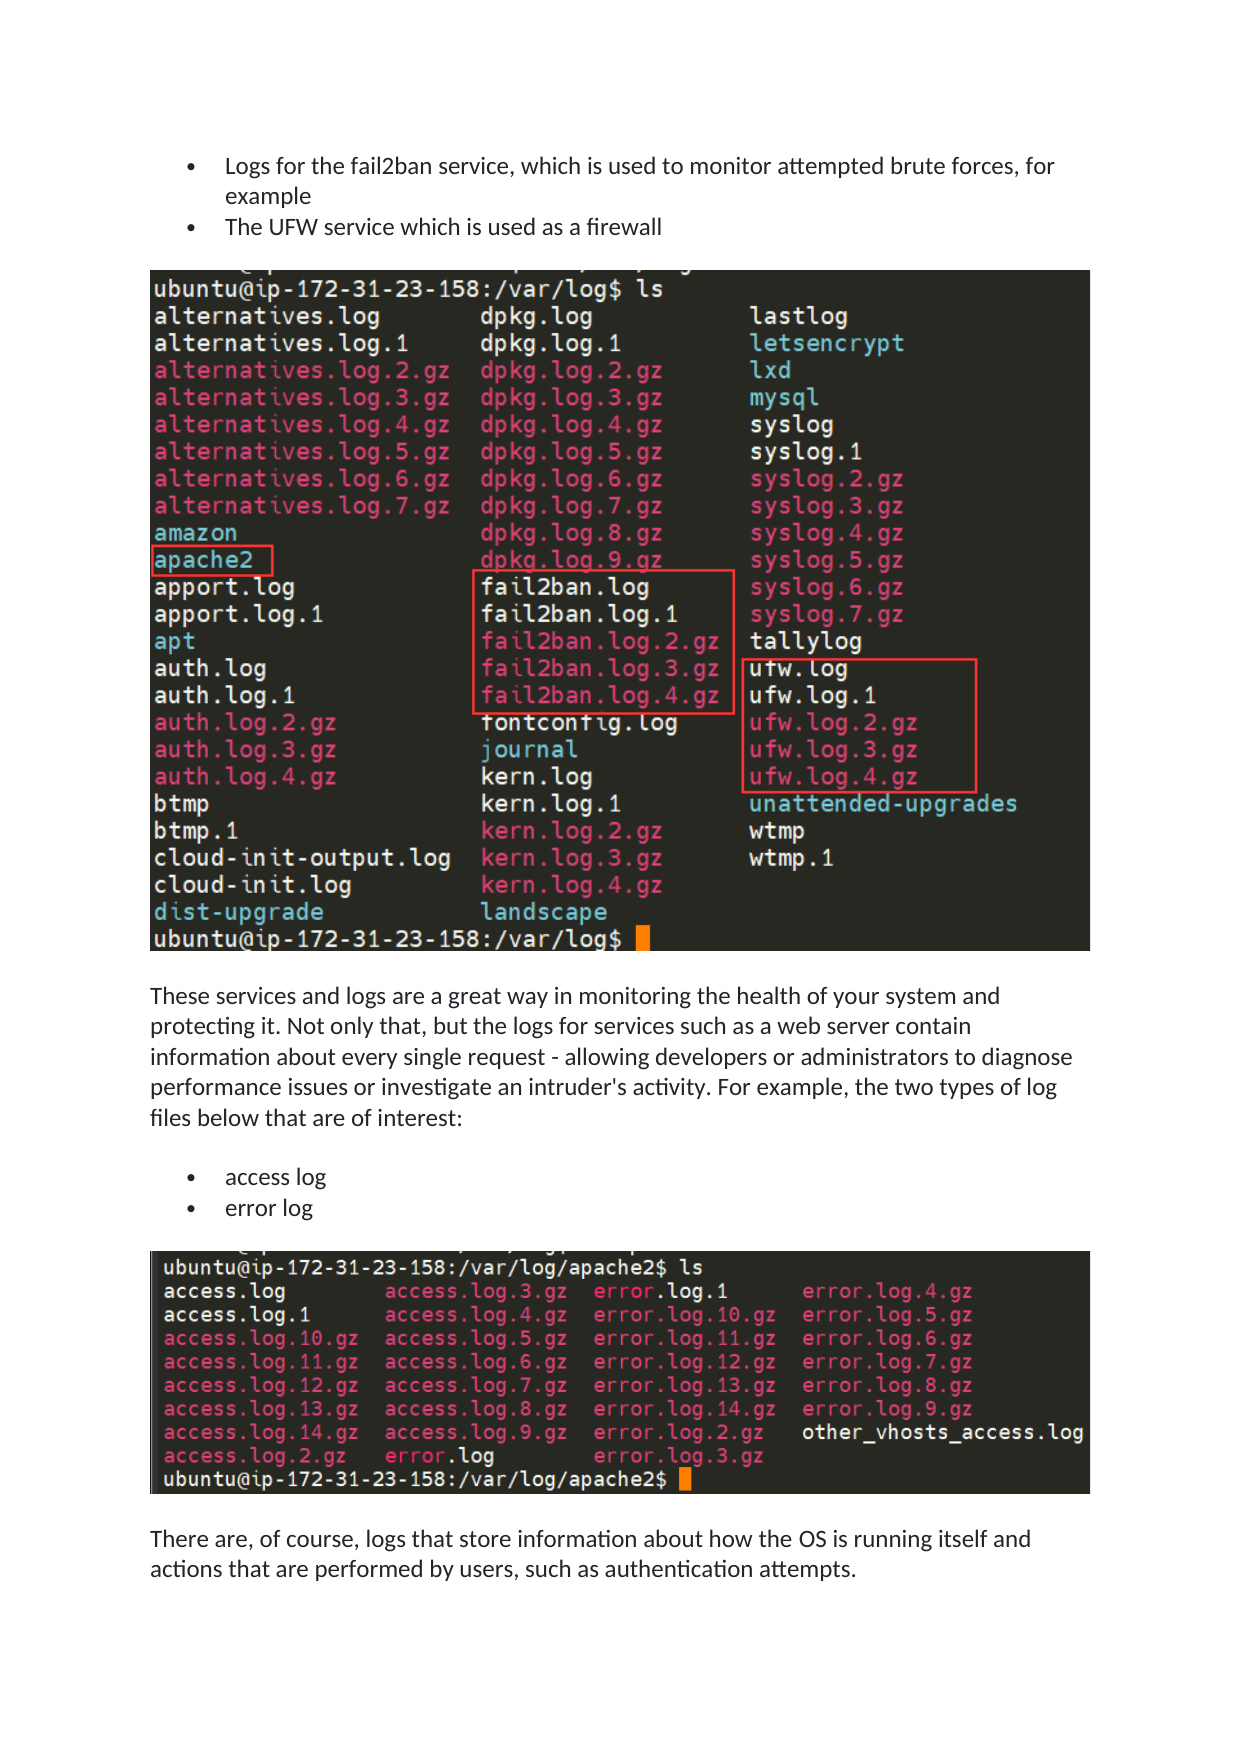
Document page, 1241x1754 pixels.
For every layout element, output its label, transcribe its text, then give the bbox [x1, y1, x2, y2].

list access log [187, 1162, 1090, 1192]
list error log [187, 1192, 1090, 1223]
text There are, of course, logs that store information about how the OS is running itself and actions that are performed by users, such as authentication attempts. [150, 1523, 1090, 1584]
picture [150, 270, 1091, 951]
picture [150, 1251, 1091, 1494]
list Logs for the fail2ban service, which is used to monitor attempted brute forces, for example [187, 150, 1090, 211]
list The UFW service which is used as a firewall [187, 211, 1090, 242]
text These services and logs are a great way in monitoring the health of your system and protecting it. Not only that, but the logs for services such as a web server contain information about every single request - allowing developers or administrators to diagnose performance issues or investigate an intruder's activity. For example, the two types of log files below that are of interest: [150, 980, 1090, 1132]
